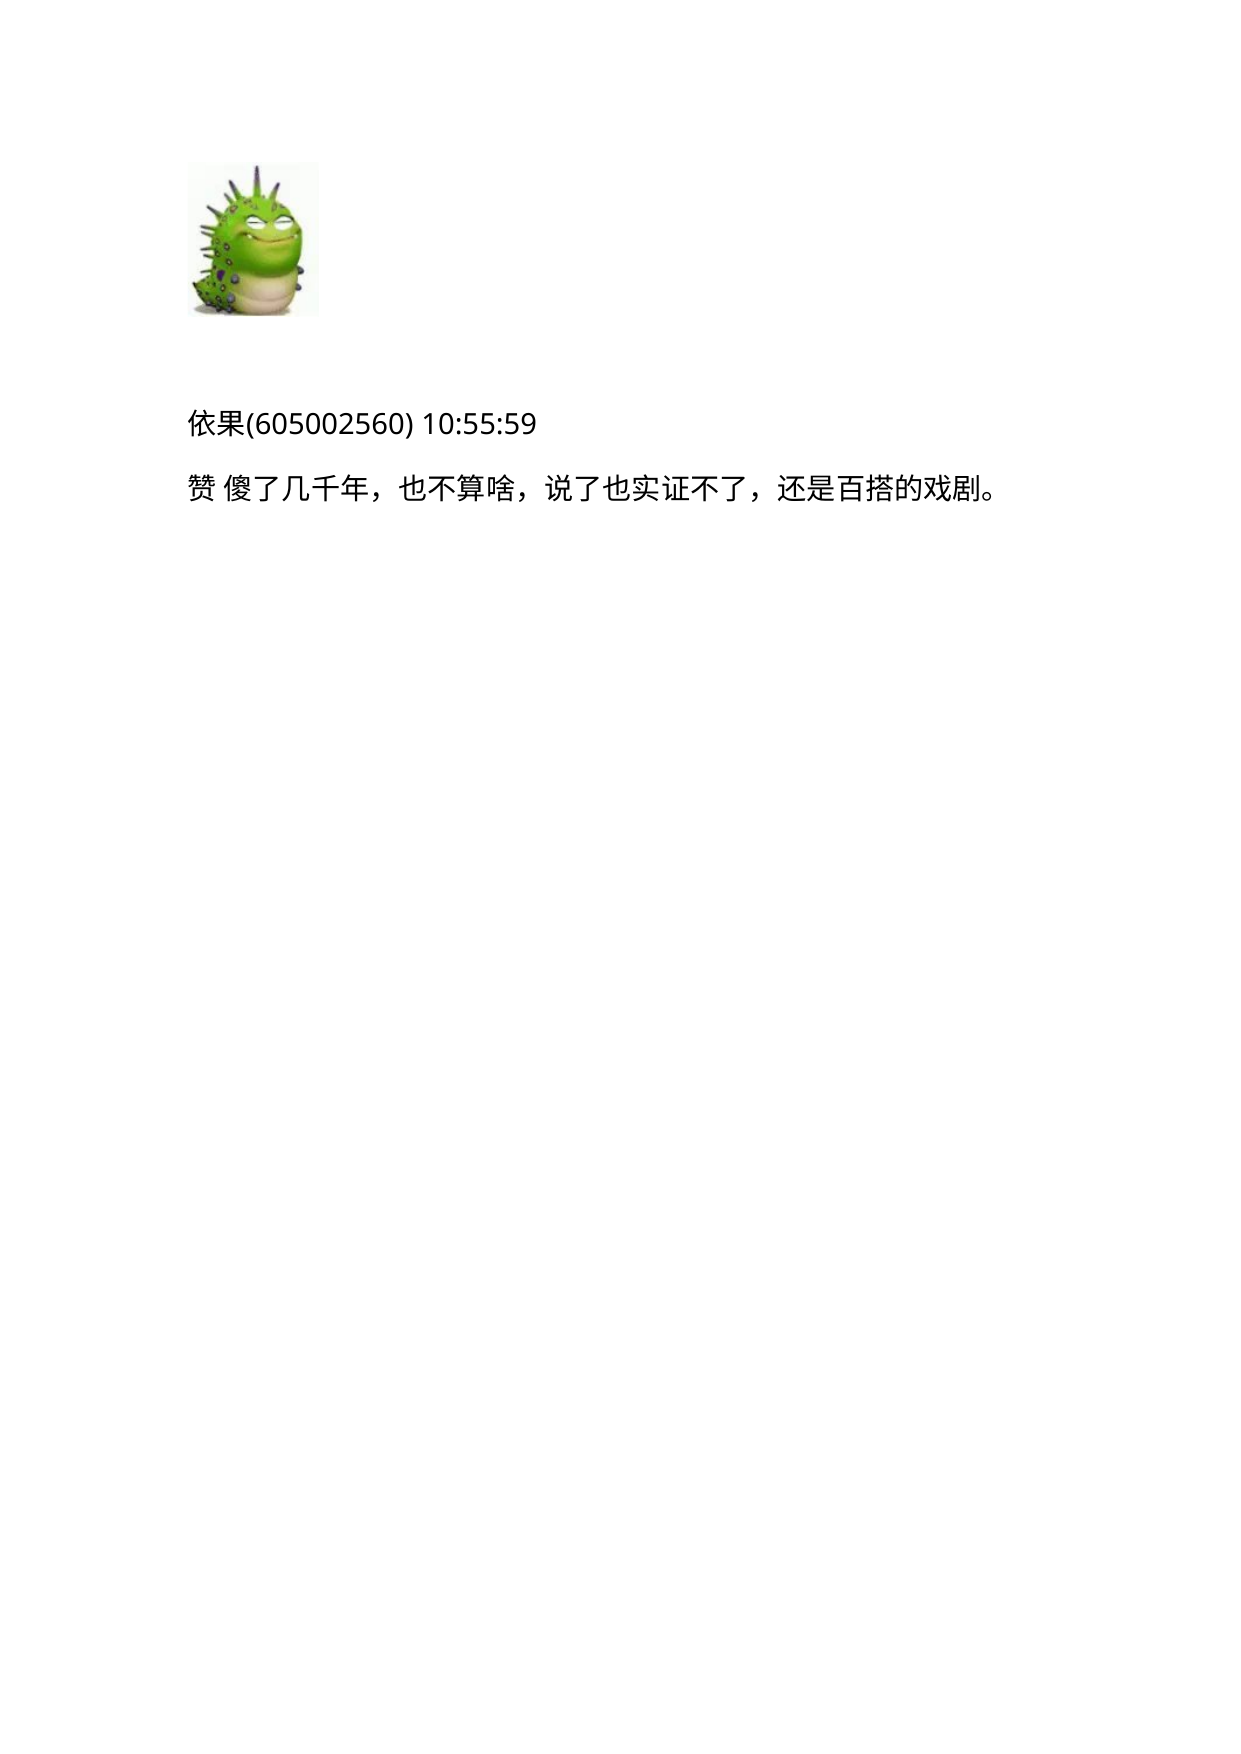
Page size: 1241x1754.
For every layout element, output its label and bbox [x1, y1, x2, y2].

picture [187, 162, 319, 317]
text [187, 162, 1053, 519]
